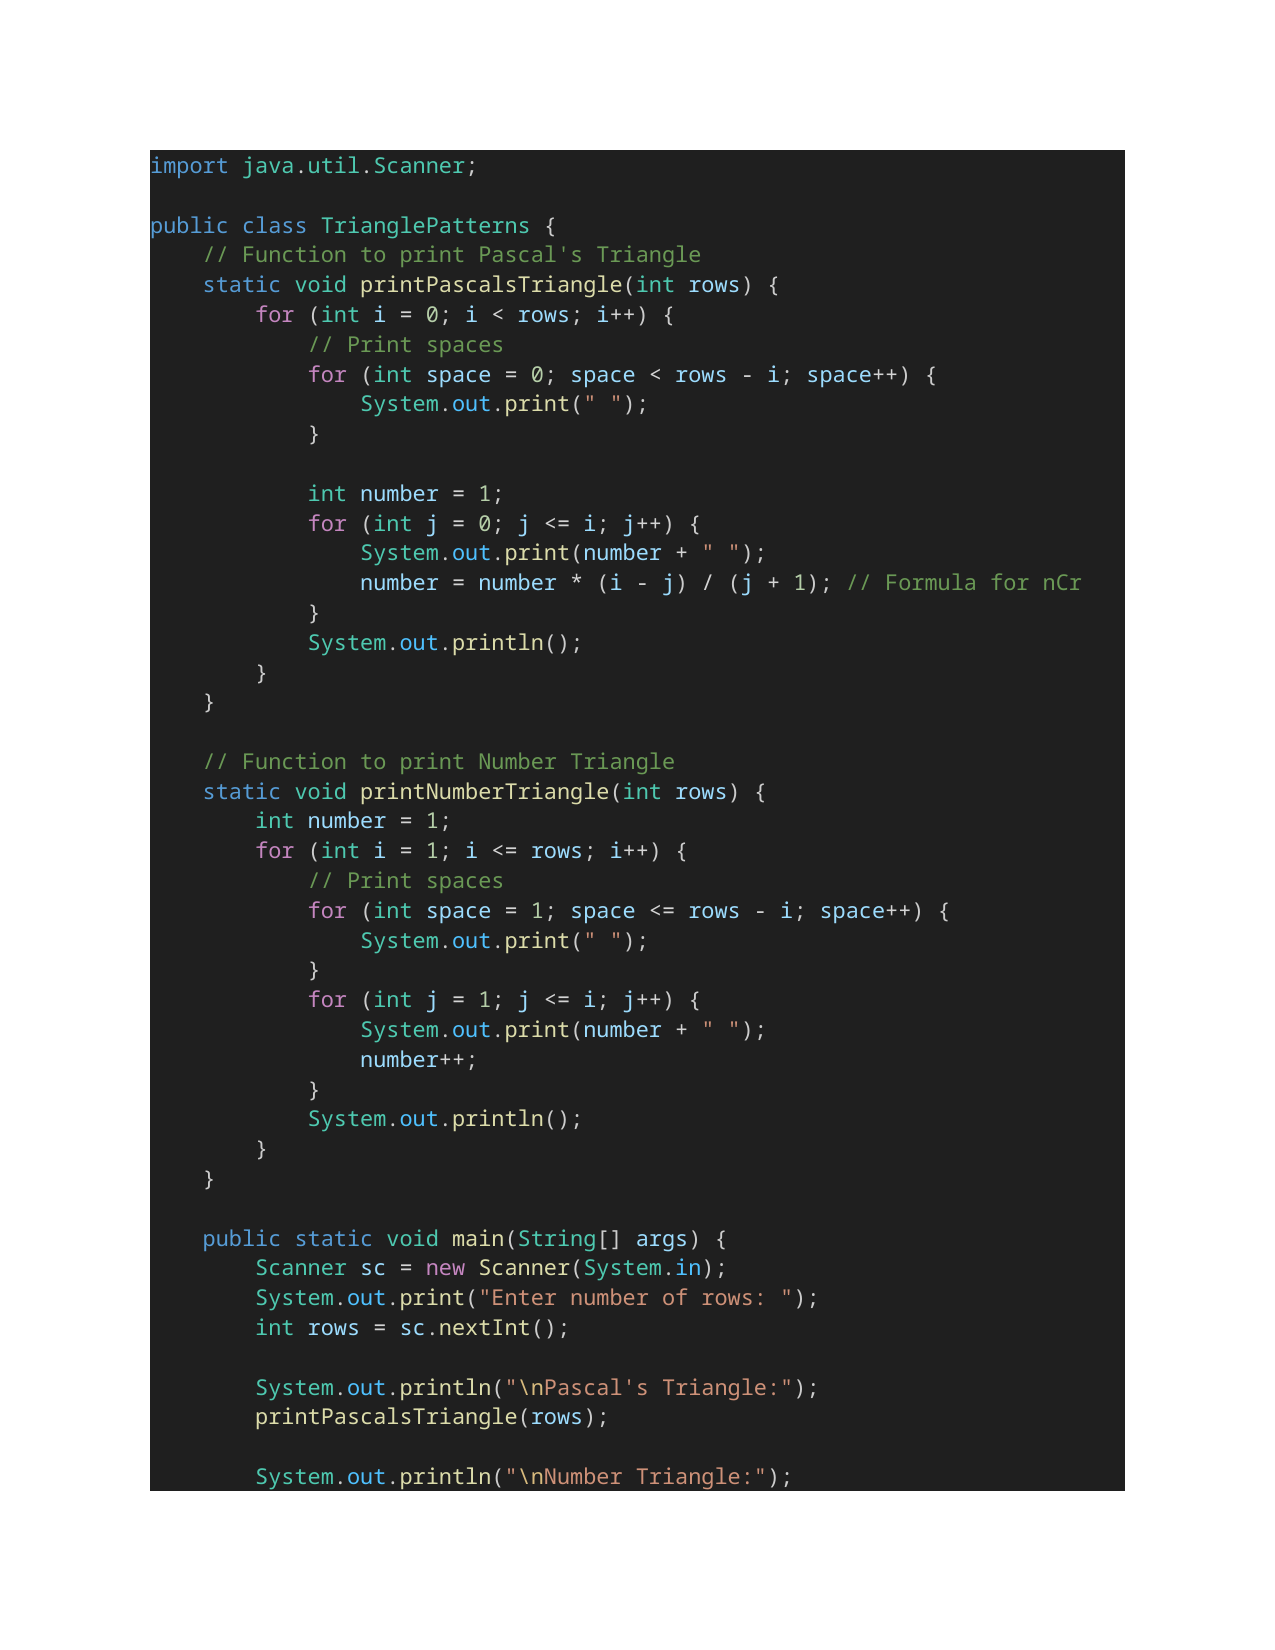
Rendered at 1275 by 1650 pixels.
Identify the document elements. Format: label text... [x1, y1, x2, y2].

text for (int i = 1; i <= rows; i++) { [150, 835, 1125, 865]
text public class TrianglePatterns { [150, 209, 1125, 239]
text System.out.print(number + " "); [150, 1014, 1125, 1044]
text for (int j = 0; j <= i; j++) { [150, 507, 1125, 537]
text number = number * (i - j) / (j + 1); // Formula for nCr [150, 567, 1125, 597]
text System.out.print(" "); [150, 924, 1125, 954]
text int number = 1; [150, 805, 1125, 835]
text } [150, 597, 1125, 627]
text // Print spaces [150, 865, 1125, 895]
text System.out.println(); [150, 627, 1125, 656]
text // Print spaces [150, 329, 1125, 358]
text number++; [150, 1044, 1125, 1073]
text System.out.print("Enter number of rows: "); [150, 1282, 1125, 1312]
text } [150, 1073, 1125, 1103]
text System.out.println("\nNumber Triangle:"); [150, 1461, 1125, 1491]
text } [150, 418, 1125, 448]
text } [150, 1133, 1125, 1163]
text for (int space = 0; space < rows - i; space++) { [150, 358, 1125, 388]
text System.out.print(number + " "); [150, 537, 1125, 567]
text // Function to print Number Triangle [150, 746, 1125, 776]
text for (int i = 0; i < rows; i++) { [150, 299, 1125, 329]
text // Function to print Pascal's Triangle [150, 239, 1125, 269]
text static void printNumberTriangle(int rows) { [150, 776, 1125, 805]
text int number = 1; [150, 478, 1125, 507]
text import java.util.Scanner; [150, 150, 1125, 180]
text System.out.println("\nPascal's Triangle:"); [150, 1371, 1125, 1401]
text static void printPascalsTriangle(int rows) { [150, 269, 1125, 299]
text System.out.print(" "); [150, 388, 1125, 418]
text } [150, 954, 1125, 984]
text printPascalsTriangle(rows); [150, 1401, 1125, 1431]
text int rows = sc.nextInt(); [150, 1312, 1125, 1342]
text } [150, 656, 1125, 686]
text for (int space = 1; space <= rows - i; space++) { [150, 895, 1125, 924]
text System.out.println(); [150, 1103, 1125, 1133]
text for (int j = 1; j <= i; j++) { [150, 984, 1125, 1014]
text Scanner sc = new Scanner(System.in); [150, 1252, 1125, 1282]
text } [150, 686, 1125, 716]
text public static void main(String[] args) { [150, 1222, 1125, 1252]
text } [150, 1163, 1125, 1193]
